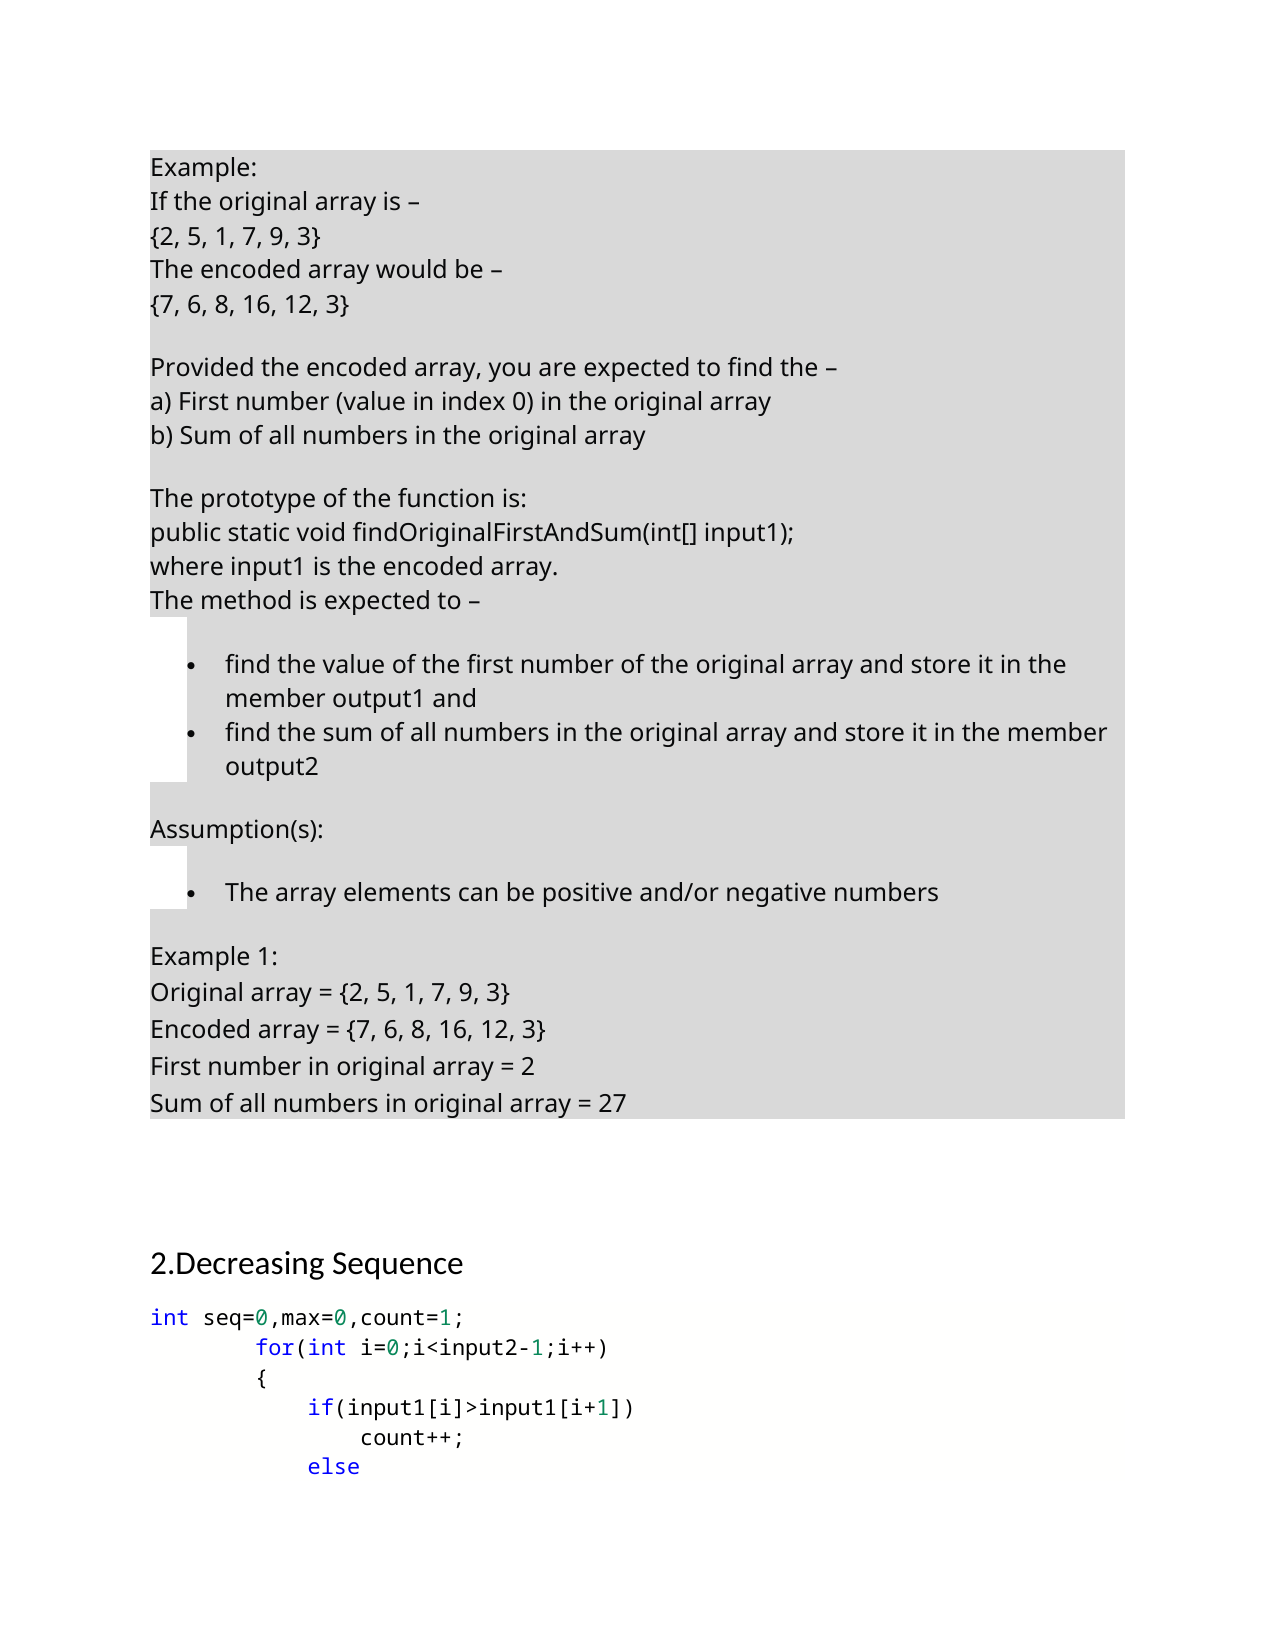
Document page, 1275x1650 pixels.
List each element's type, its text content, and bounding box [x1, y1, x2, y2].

list find the value of the first number of the original array and store it in the member output1 and [187, 646, 1125, 714]
text Provided the encoded array, you are expected to find the – a) First number (value in index 0) in the original array b) Sum of all numbers in the original array [150, 349, 1125, 452]
text The prototype of the function is: public static void findOriginalFirstAndSum(int[] input1); where input1 is the encoded array. The method is expected to – [150, 481, 1125, 617]
text int seq=0,max=0,count=1; [150, 1302, 1125, 1332]
text else [150, 1451, 1125, 1481]
text for(int i=0;i<input2-1;i++) [150, 1332, 1125, 1362]
text count++; [150, 1421, 1125, 1451]
text 2.Decreasing Sequence [150, 1242, 1125, 1282]
list The array elements can be positive and/or negative numbers [187, 875, 1125, 909]
text { [150, 1362, 1125, 1392]
list find the sum of all numbers in the original array and store it in the member output2 [187, 714, 1125, 782]
text Example 1: Original array = {2, 5, 1, 7, 9, 3} Encoded array = {7, 6, 8, 16, 12, 3} First number in original array = 2 Sum of all numbers in original array = 27 [150, 938, 1125, 1119]
text Assumption(s): [150, 812, 1125, 846]
text Example: If the original array is – {2, 5, 1, 7, 9, 3} The encoded array would be – {7, 6, 8, 16, 12, 3} [150, 150, 1125, 320]
text if(input1[i]>input1[i+1]) [150, 1392, 1125, 1421]
